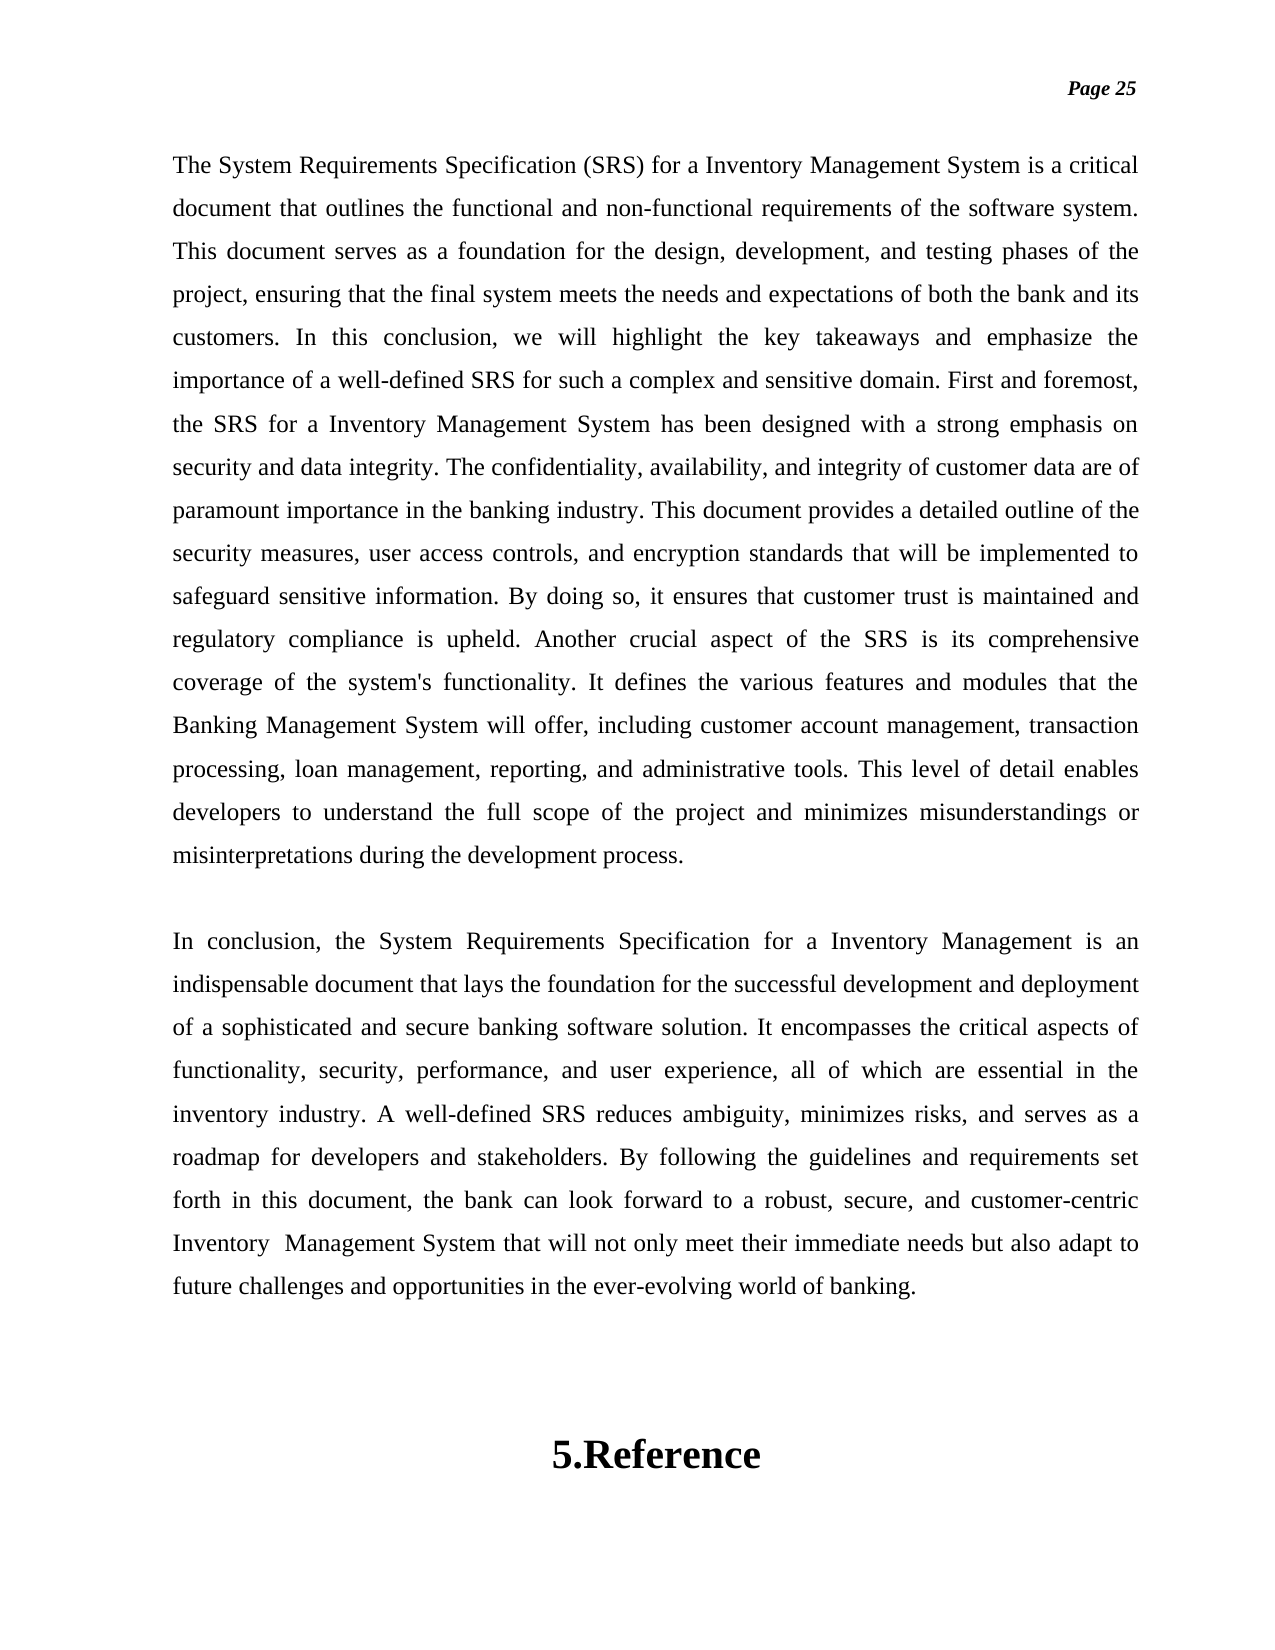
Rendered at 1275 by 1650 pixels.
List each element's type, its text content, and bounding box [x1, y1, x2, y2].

text The System Requirements Specification (SRS) for a Inventory Management System is a critical document that outlines the functional and non-functional requirements of the software system. This document serves as a foundation for the design, development, and testing phases of the project, ensuring that the final system meets the needs and expectations of both the bank and its customers. In this conclusion, we will highlight the key takeaways and emphasize the importance of a well-defined SRS for such a complex and sensitive domain. First and foremost, the SRS for a Inventory Management System has been designed with a strong emphasis on security and data integrity. The confidentiality, availability, and integrity of customer data are of paramount importance in the banking industry. This document provides a detailed outline of the security measures, user access controls, and encryption standards that will be implemented to safeguard sensitive information. By doing so, it ensures that customer trust is maintained and regulatory compliance is upheld. Another crucial aspect of the SRS is its comprehensive coverage of the system's functionality. It defines the various features and modules that the Banking Management System will offer, including customer account management, transaction processing, loan management, reporting, and administrative tools. This level of detail enables developers to understand the full scope of the project and minimizes misunderstandings or misinterpretations during the development process. [172, 150, 1140, 869]
text 5.Reference [172, 1429, 1140, 1477]
text In conclusion, the System Requirements Specification for a Inventory Management is an indispensable document that lays the foundation for the successful development and deployment of a sophisticated and secure banking software solution. It encompasses the critical aspects of functionality, security, performance, and user experience, all of which are essential in the inventory industry. A well-defined SRS reduces ambiguity, minimizes risks, and serves as a roadmap for developers and stakeholders. By following the guidelines and requirements set forth in this document, the bank can look forward to a robust, secure, and customer-centric Inventory Management System that will not only meet their immediate needs but also adapt to future challenges and opportunities in the ever-evolving world of banking. [172, 926, 1140, 1300]
